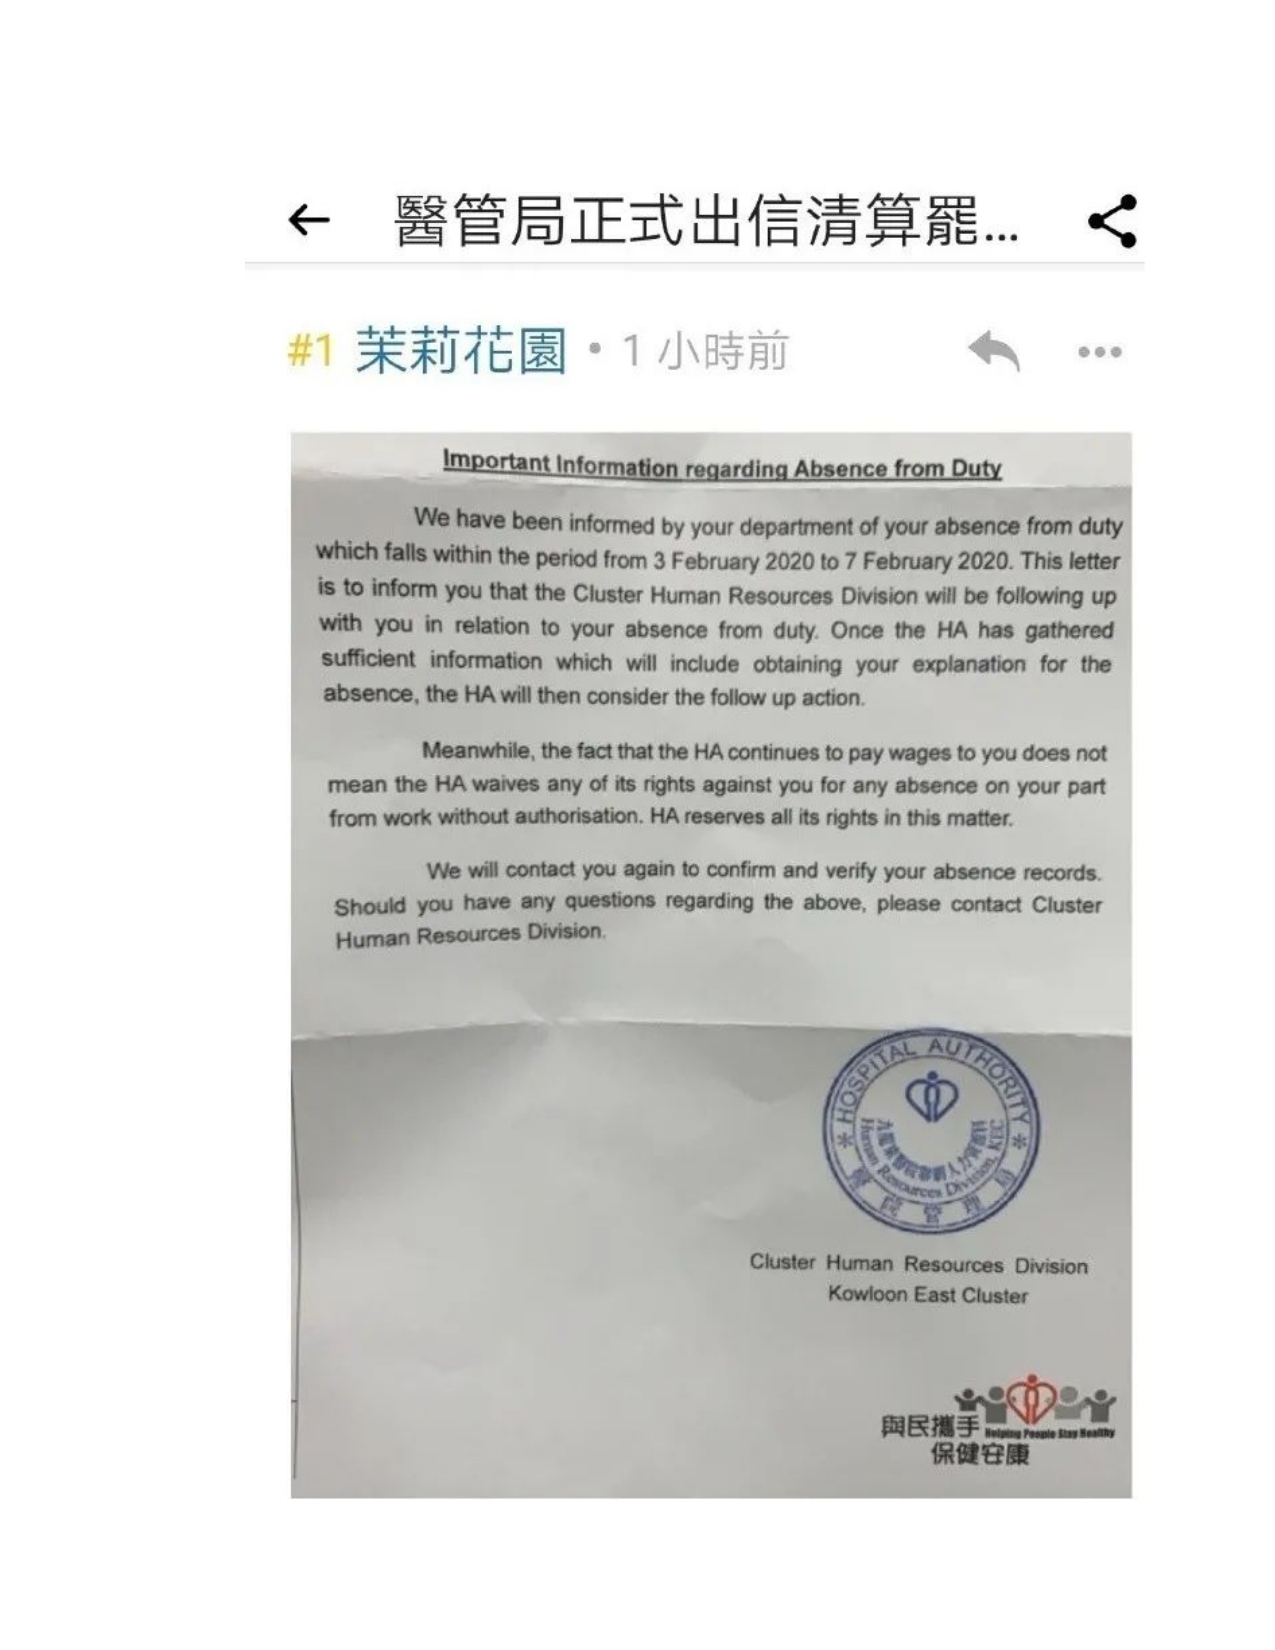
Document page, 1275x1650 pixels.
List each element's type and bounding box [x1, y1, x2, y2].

picture [244, 150, 1145, 1500]
